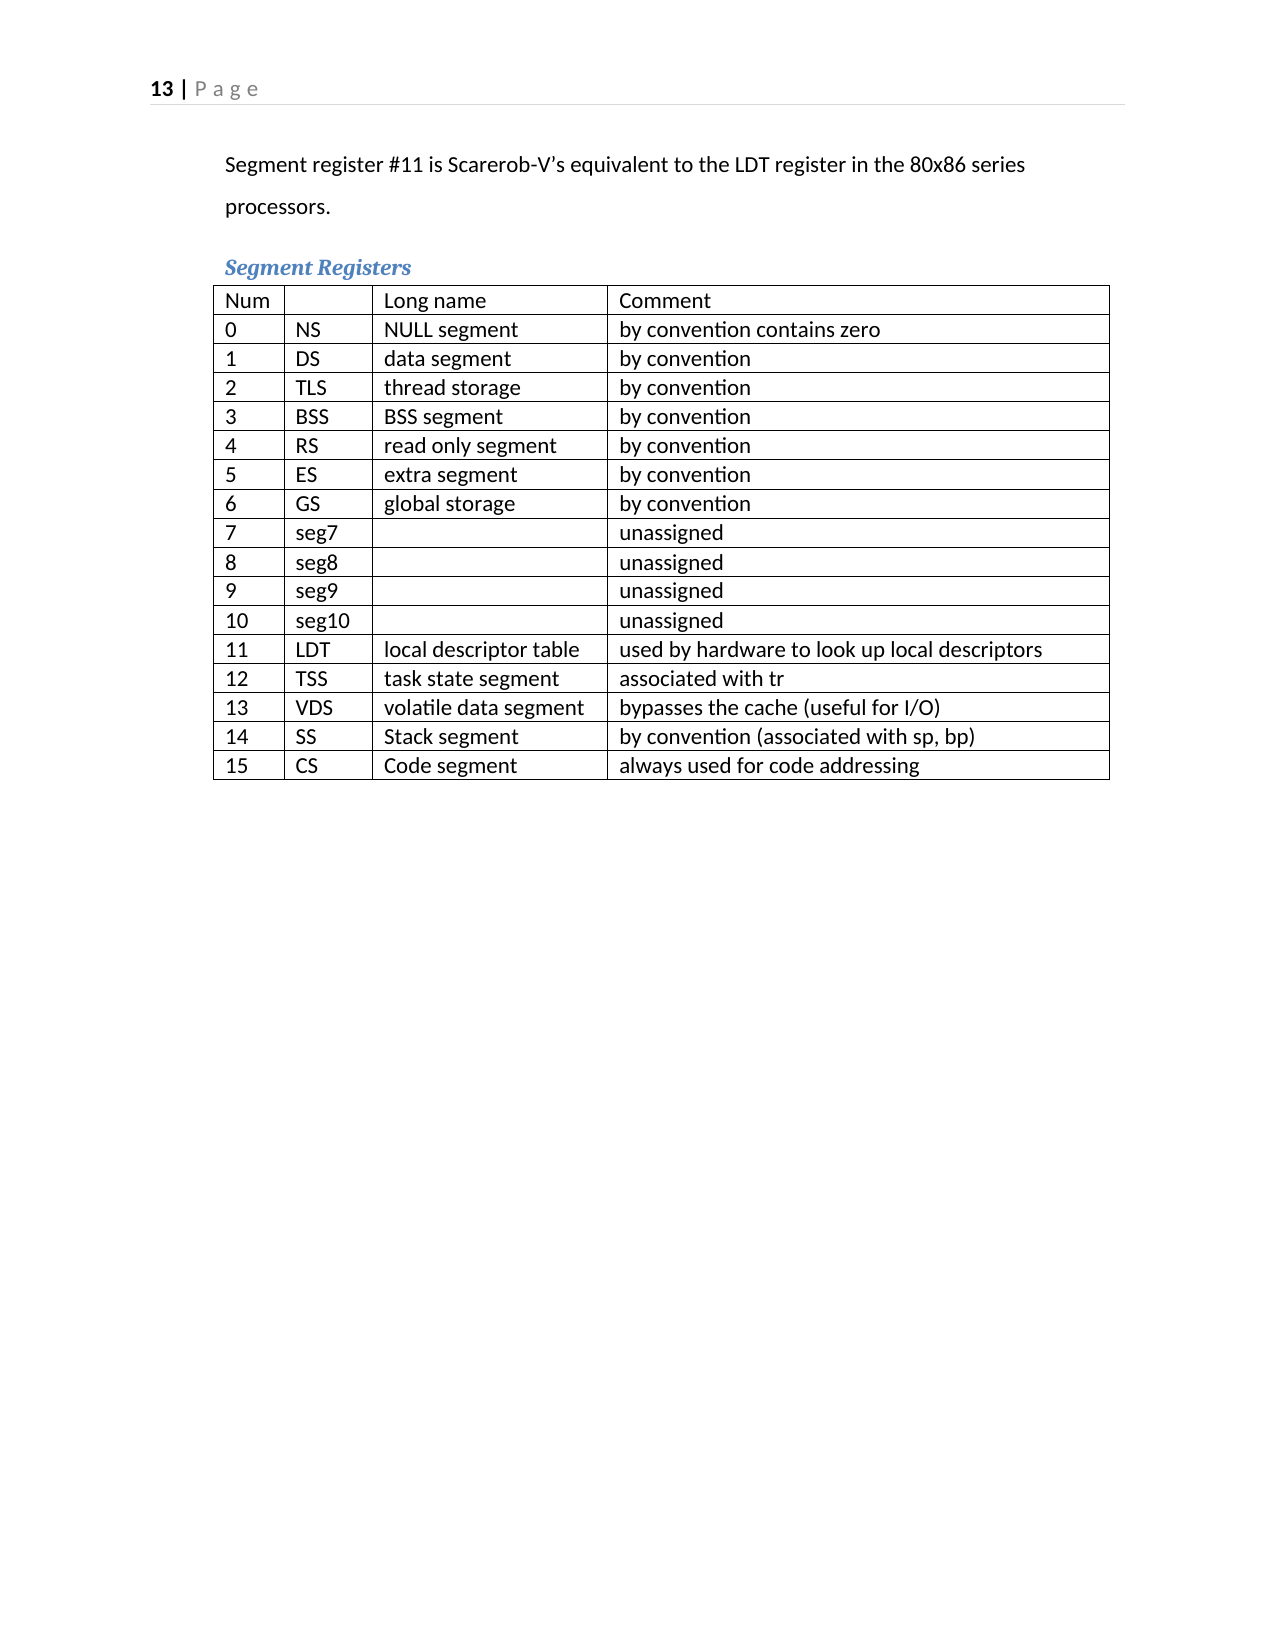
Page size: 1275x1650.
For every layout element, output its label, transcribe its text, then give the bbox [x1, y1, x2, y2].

table_cell [373, 519, 607, 547]
table_cell GS [285, 490, 372, 517]
table_cell 10 [214, 606, 284, 634]
table_cell volatile data segment [373, 693, 607, 721]
table_cell 15 [214, 751, 284, 779]
table_cell 13 [214, 693, 284, 721]
table_cell Code segment [373, 751, 607, 779]
table_cell 5 [214, 460, 284, 488]
table_cell 2 [214, 373, 284, 401]
table_header Long name [373, 286, 607, 314]
table_cell seg10 [285, 606, 372, 634]
table_cell extra segment [373, 460, 607, 488]
table_cell global storage [373, 490, 607, 517]
table_cell unassigned [608, 519, 1109, 547]
table_cell by convention [608, 490, 1109, 517]
table_cell 12 [214, 664, 284, 692]
table_cell by convention [608, 402, 1109, 430]
table_cell by convention [608, 344, 1109, 372]
table_cell associated with tr [608, 664, 1109, 692]
table_cell 0 [214, 315, 284, 343]
table_cell TLS [285, 373, 372, 401]
table_cell Stack segment [373, 722, 607, 750]
table_cell bypasses the cache (useful for I/O) [608, 693, 1109, 721]
table_cell by convention [608, 431, 1109, 459]
table_cell NS [285, 315, 372, 343]
table_cell 7 [214, 519, 284, 547]
table_cell seg8 [285, 548, 372, 576]
table_cell RS [285, 431, 372, 459]
table_cell LDT [285, 635, 372, 663]
table_cell unassigned [608, 606, 1109, 634]
table_cell by convention (associated with sp, bp) [608, 722, 1109, 750]
table_cell 11 [214, 635, 284, 663]
table_cell 1 [214, 344, 284, 372]
table_cell ES [285, 460, 372, 488]
table_cell unassigned [608, 577, 1109, 605]
table_cell NULL segment [373, 315, 607, 343]
table_cell local descriptor table [373, 635, 607, 663]
table_cell by convention contains zero [608, 315, 1109, 343]
table_cell unassigned [608, 548, 1109, 576]
table_cell 14 [214, 722, 284, 750]
table_cell BSS segment [373, 402, 607, 430]
table_cell 6 [214, 490, 284, 517]
table_cell SS [285, 722, 372, 750]
subtitle Segment Registers [225, 255, 1125, 281]
text Segment register #11 is Scarerob-V’s equivalent to the LDT register in the 80x86 series processors. [225, 150, 1125, 220]
table_cell 3 [214, 402, 284, 430]
table_header [285, 286, 372, 314]
table_cell 8 [214, 548, 284, 576]
table_cell thread storage [373, 373, 607, 401]
table_cell by convention [608, 373, 1109, 401]
table_cell [373, 606, 607, 634]
table_header Num [214, 286, 284, 314]
table_cell used by hardware to look up local descriptors [608, 635, 1109, 663]
table_cell 4 [214, 431, 284, 459]
table_cell by convention [608, 460, 1109, 488]
table_cell task state segment [373, 664, 607, 692]
table_cell DS [285, 344, 372, 372]
table_cell data segment [373, 344, 607, 372]
table_cell CS [285, 751, 372, 779]
table_cell VDS [285, 693, 372, 721]
table_cell seg9 [285, 577, 372, 605]
table_cell seg7 [285, 519, 372, 547]
table_cell always used for code addressing [608, 751, 1109, 779]
table_cell BSS [285, 402, 372, 430]
table_cell TSS [285, 664, 372, 692]
table_cell read only segment [373, 431, 607, 459]
table_cell [373, 548, 607, 576]
table_cell 9 [214, 577, 284, 605]
table_cell [373, 577, 607, 605]
table_header Comment [608, 286, 1109, 314]
